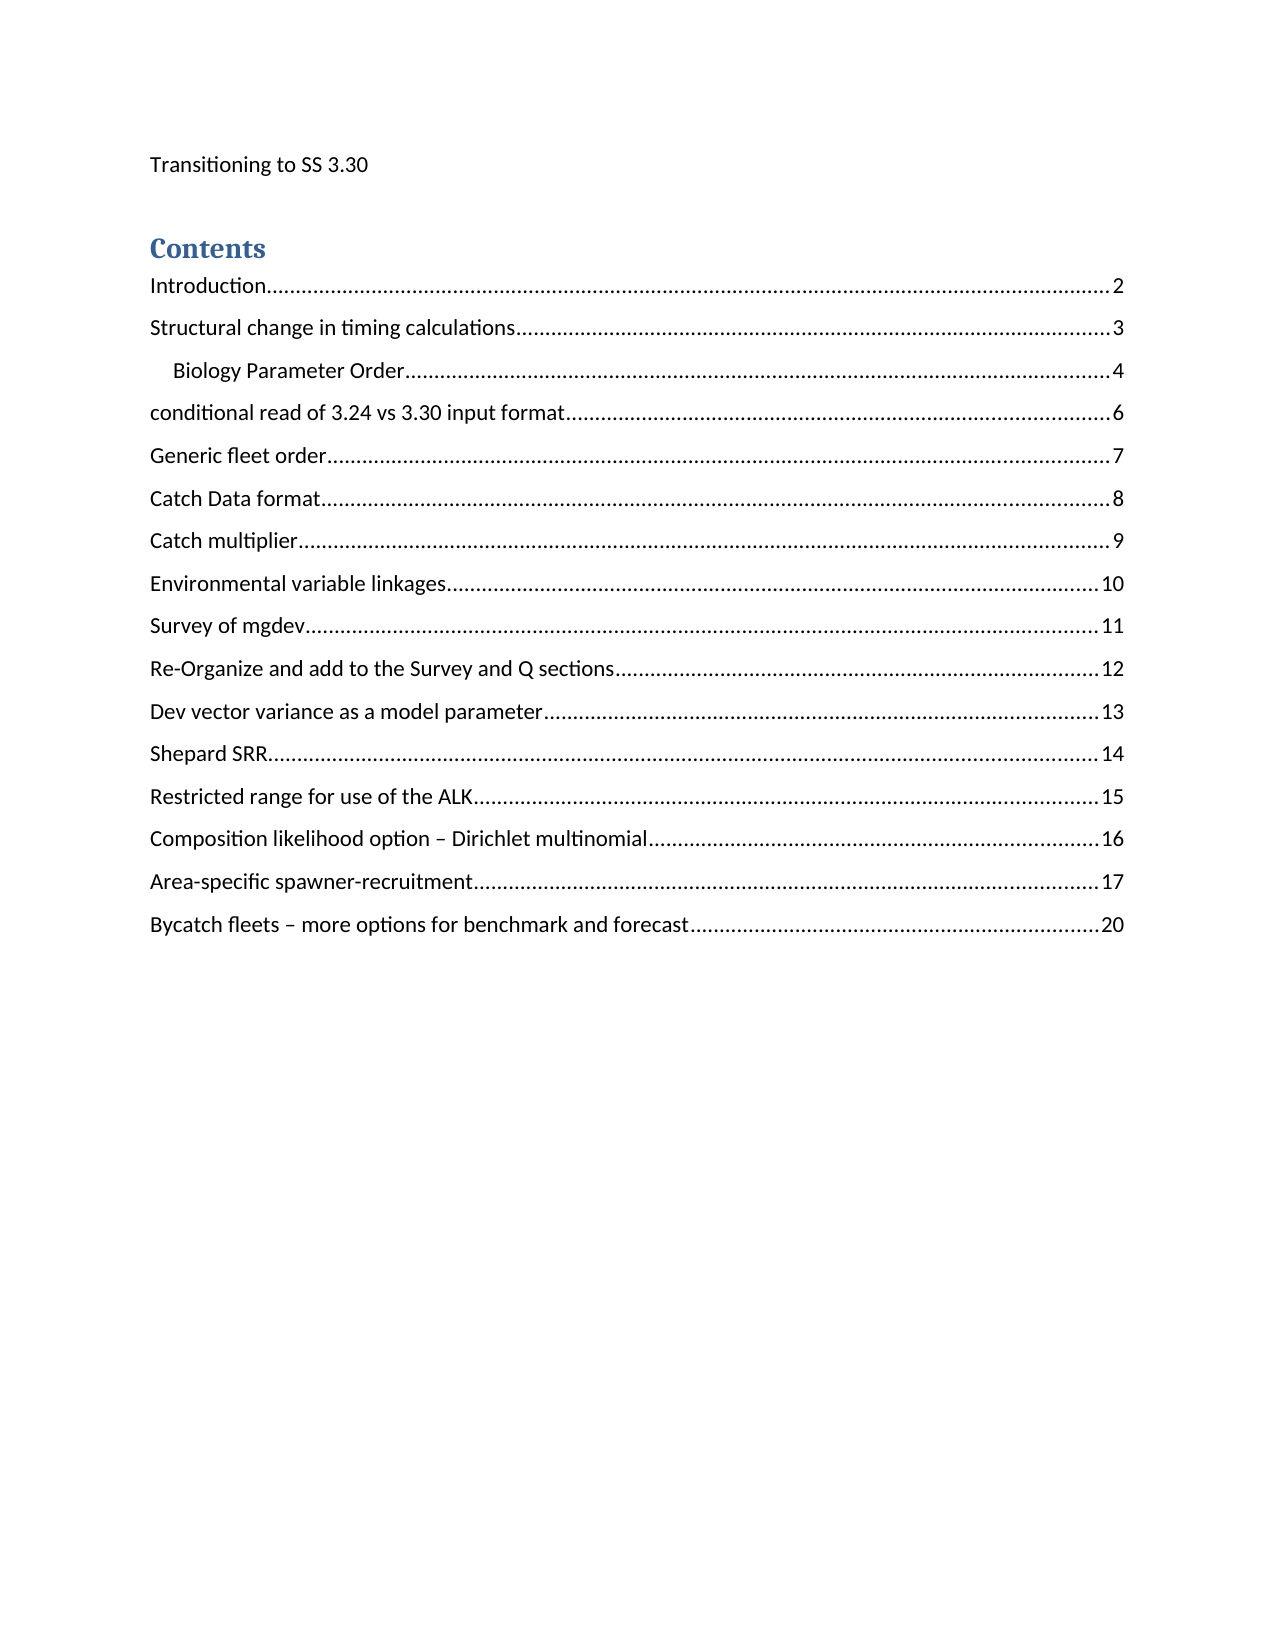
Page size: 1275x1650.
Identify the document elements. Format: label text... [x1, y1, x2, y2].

text Transitioning to SS 3.30 [150, 150, 1125, 178]
